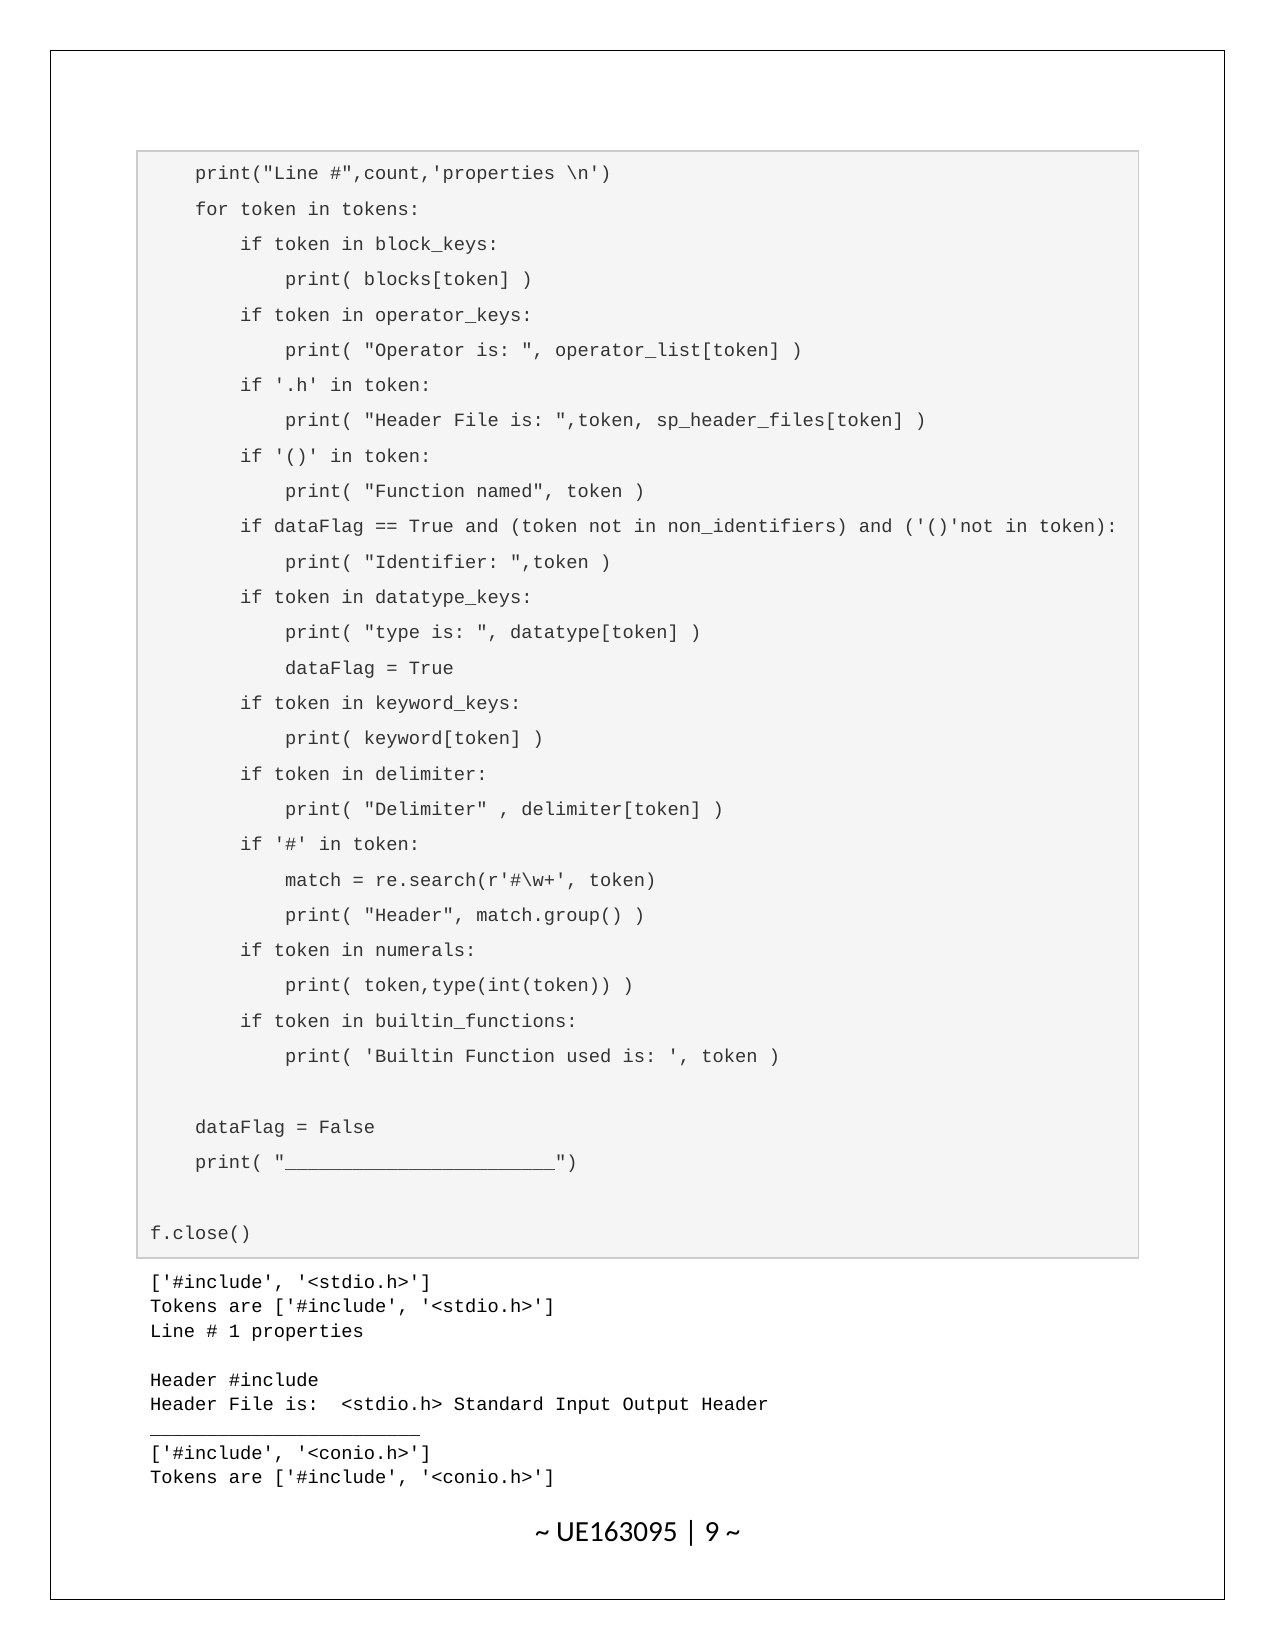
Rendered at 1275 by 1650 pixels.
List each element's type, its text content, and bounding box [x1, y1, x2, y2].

text ________________________ [150, 1419, 1125, 1440]
text if '()' in token: [138, 432, 1138, 468]
text print("Line #",count,'properties \n') [138, 152, 1138, 185]
text Tokens are ['#include', '<conio.h>'] [150, 1468, 1125, 1489]
text ['#include', '<conio.h>'] [150, 1443, 1125, 1465]
text print( "type is: ", datatype[token] ) [138, 609, 1138, 644]
text print( "________________________") [138, 1139, 1138, 1174]
text dataFlag = True [138, 644, 1138, 680]
text for token in tokens: [138, 185, 1138, 221]
text print( "Header", match.group() ) [138, 892, 1138, 927]
text Header File is: <stdio.h> Standard Input Output Header [150, 1395, 1125, 1416]
text Header #include [150, 1370, 1125, 1392]
text Tokens are ['#include', '<stdio.h>'] [150, 1297, 1125, 1318]
text Line # 1 properties [150, 1322, 1125, 1343]
text print( keyword[token] ) [138, 715, 1138, 750]
text if token in block_keys: [138, 221, 1138, 256]
text print( "Operator is: ", operator_list[token] ) [138, 327, 1138, 362]
text ['#include', '<stdio.h>'] [150, 1273, 1125, 1294]
text if '.h' in token: [138, 362, 1138, 397]
text if token in numerals: [138, 927, 1138, 962]
text print( blocks[token] ) [138, 256, 1138, 291]
text print( "Delimiter" , delimiter[token] ) [138, 786, 1138, 821]
text print( "Header File is: ",token, sp_header_files[token] ) [138, 397, 1138, 432]
text if token in datatype_keys: [138, 574, 1138, 609]
text print( "Identifier: ",token ) [138, 538, 1138, 574]
text match = re.search(r'#\w+', token) [138, 856, 1138, 892]
text print( token,type(int(token)) ) [138, 962, 1138, 997]
text if token in builtin_functions: [138, 997, 1138, 1033]
text if token in operator_keys: [138, 291, 1138, 327]
text dataFlag = False [138, 1103, 1138, 1139]
text f.close() [138, 1209, 1138, 1257]
text if dataFlag == True and (token not in non_identifiers) and ('()'not in token): [138, 503, 1138, 538]
text if token in keyword_keys: [138, 680, 1138, 715]
text if '#' in token: [138, 821, 1138, 856]
text if token in delimiter: [138, 750, 1138, 786]
text print( 'Builtin Function used is: ', token ) [138, 1033, 1138, 1068]
text print( "Function named", token ) [138, 468, 1138, 503]
